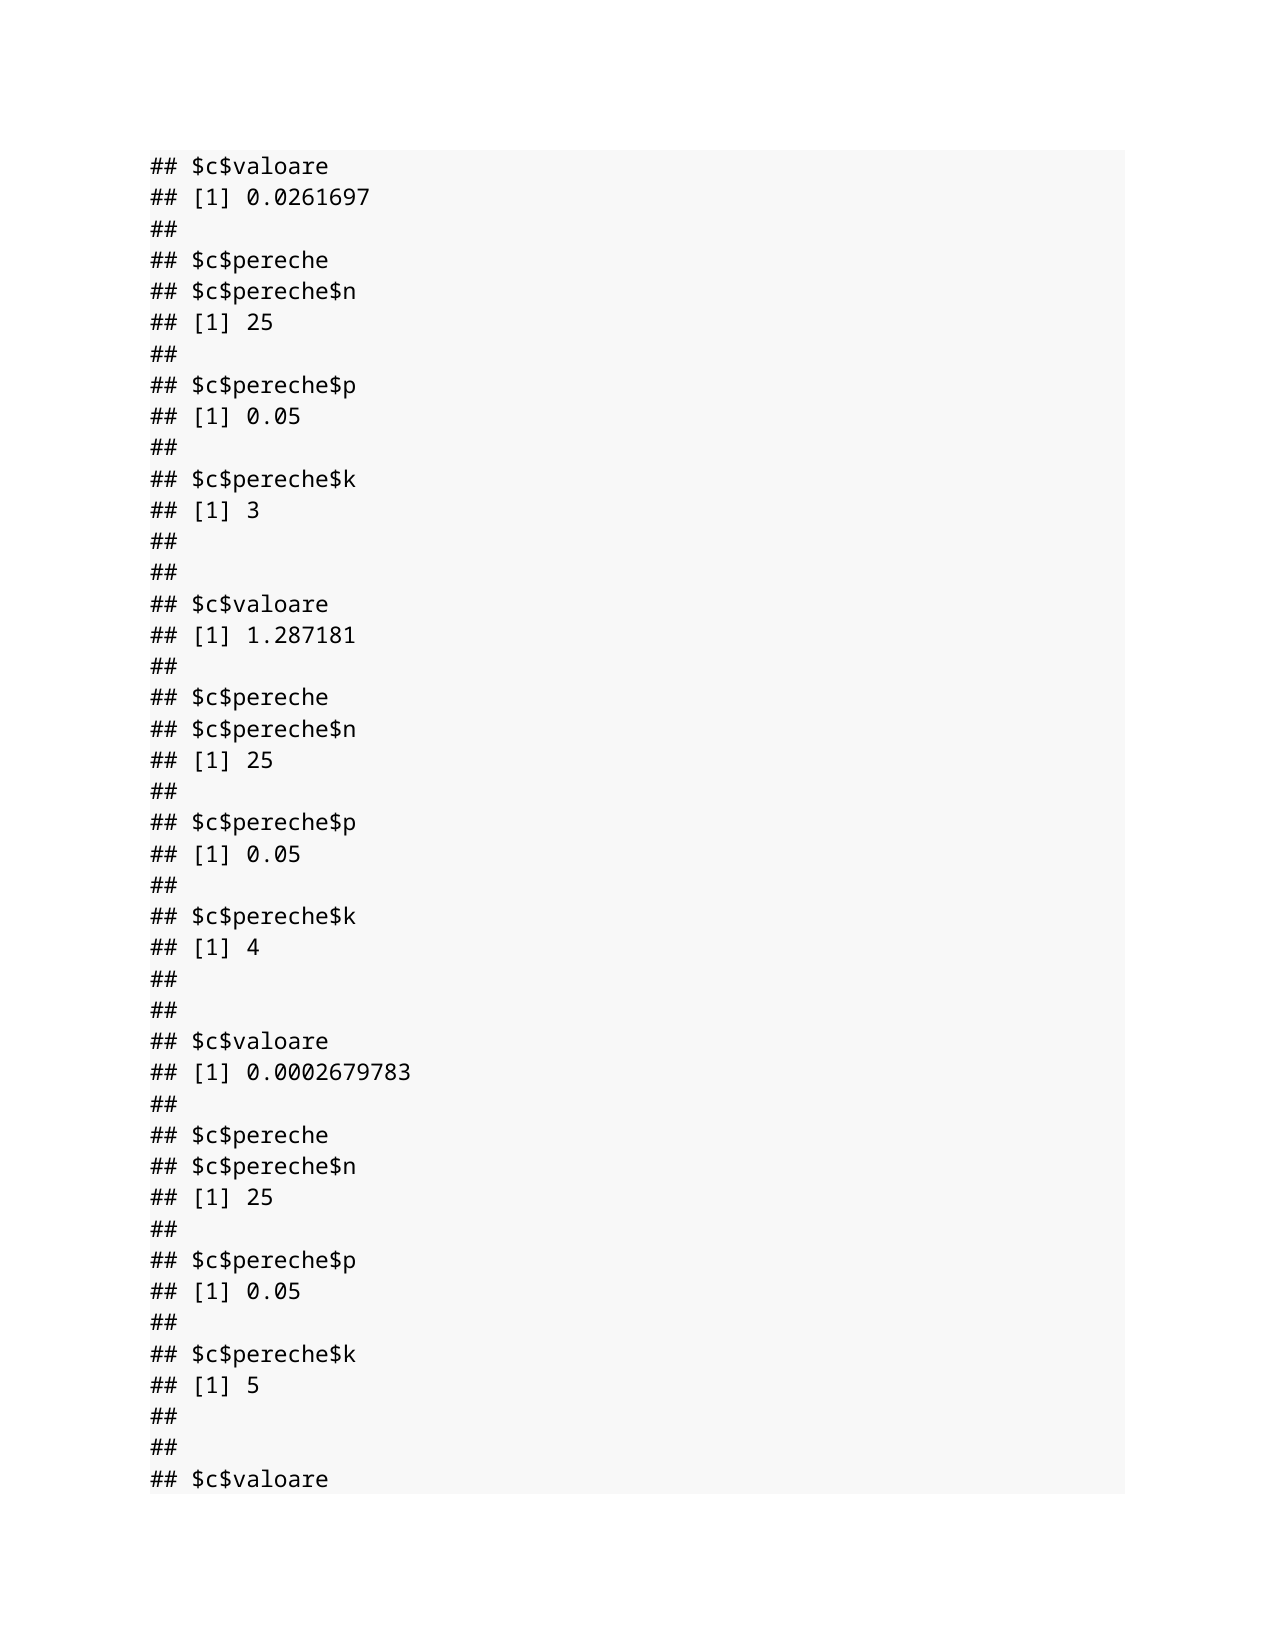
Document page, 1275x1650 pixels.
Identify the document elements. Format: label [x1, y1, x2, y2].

text [150, 150, 1125, 1494]
